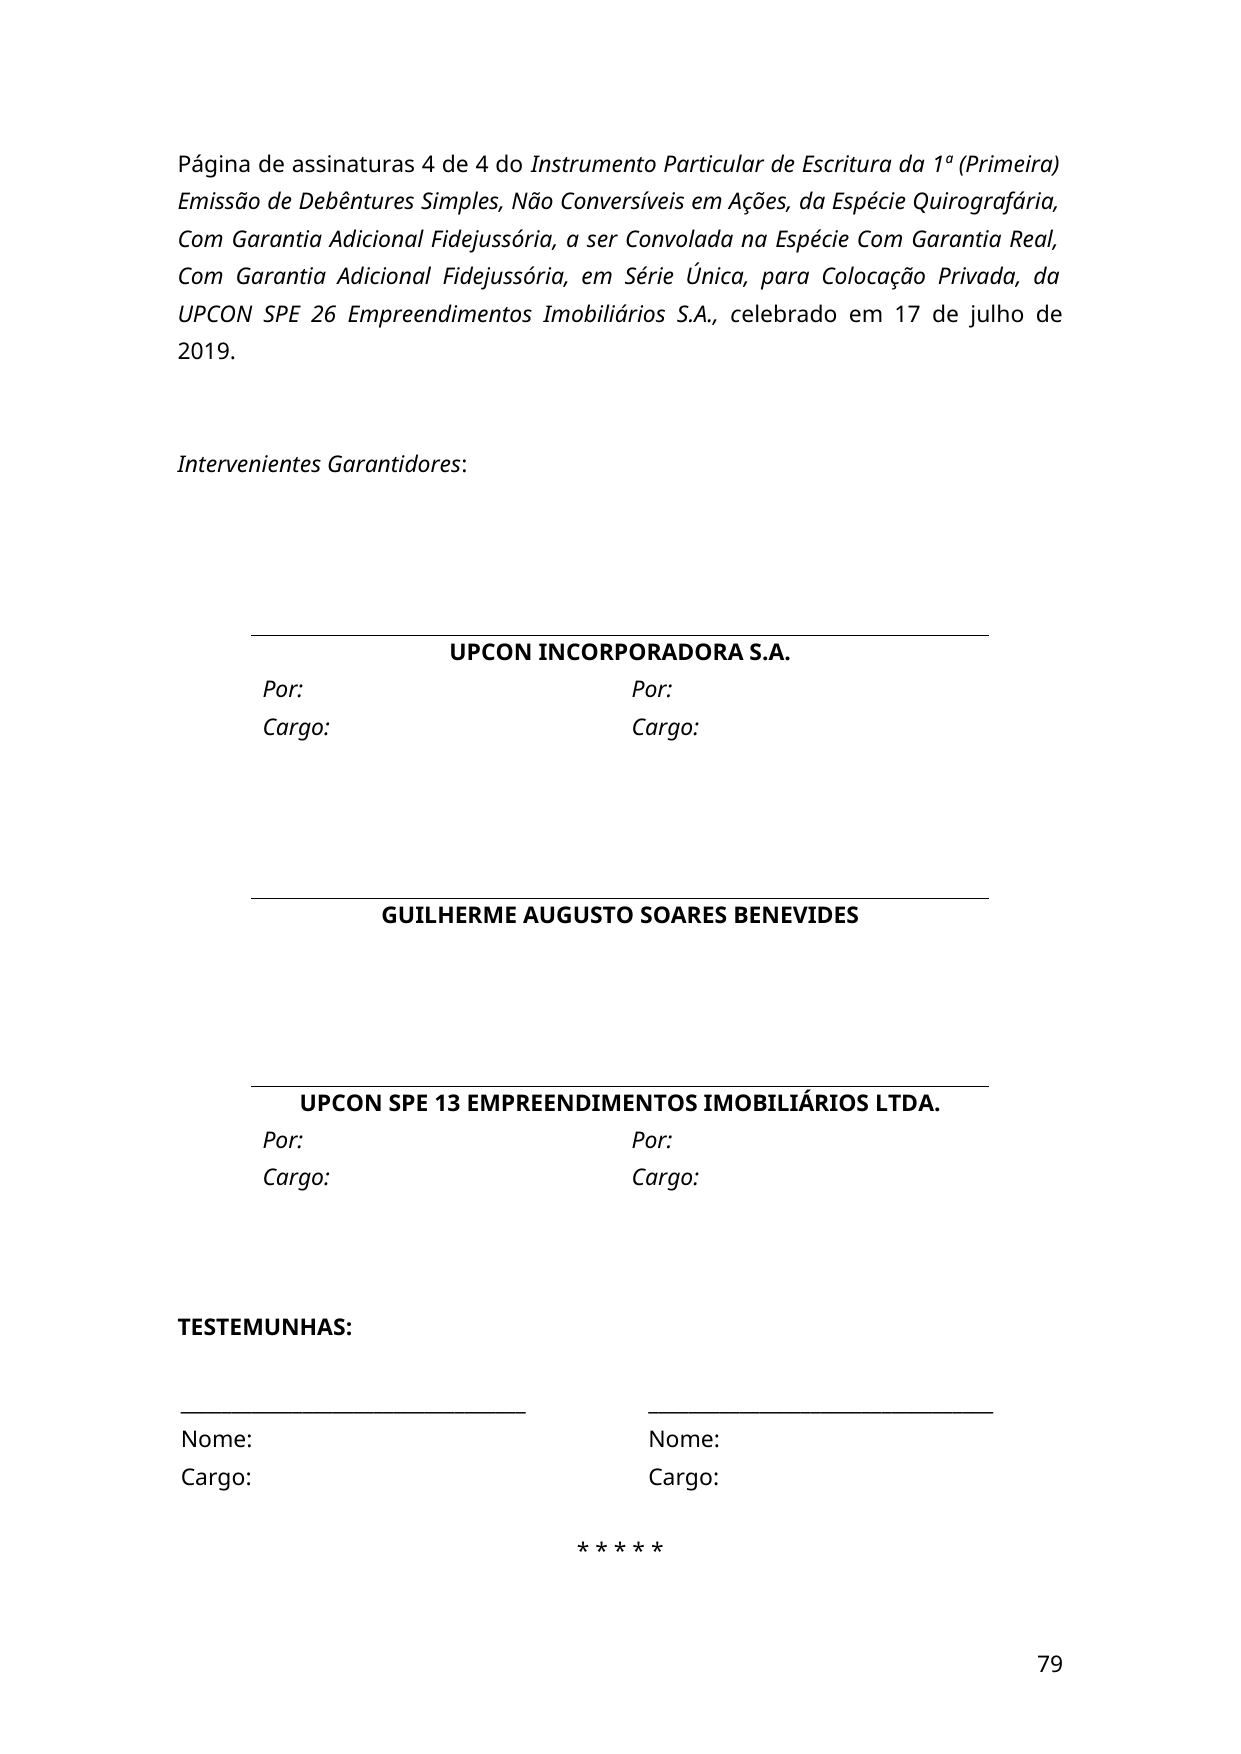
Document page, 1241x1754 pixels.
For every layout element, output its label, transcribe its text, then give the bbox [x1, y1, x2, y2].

text Intervenientes Garantidores: [177, 448, 1063, 479]
table_header __________________________________ Nome: Cargo: [173, 1386, 641, 1498]
text * * * * * [177, 1535, 1063, 1566]
table_cell Por: Cargo: [251, 1124, 620, 1198]
table_cell Por: Cargo: [620, 1124, 989, 1198]
table_header GUILHERME AUGUSTO SOARES BENEVIDES [251, 899, 989, 936]
table_header UPCON SPE 13 EMPREENDIMENTOS IMOBILIÁRIOS LTDA. [251, 1087, 989, 1124]
text Página de assinaturas 4 de 4 do Instrumento Particular de Escritura da 1ª (Primeira) Emissão de Debêntures Simples, Não Conversíveis em Ações, da Espécie Quirografária, Com Garantia Adicional Fidejussória, a ser Convolada na Espécie Com Garantia Real, Com Garantia Adicional Fidejussória, em Série Única, para Colocação Privada, da UPCON SPE 26 Empreendimentos Imobiliários S.A., celebrado em 17 de julho de 2019. [177, 148, 1063, 366]
table_header UPCON INCORPORADORA S.A. [251, 636, 989, 673]
table_cell Por: Cargo: [251, 673, 620, 748]
table_cell Por: Cargo: [620, 673, 989, 748]
text TESTEMUNHAS: [177, 1311, 1063, 1342]
table_header __________________________________ Nome: Cargo: [641, 1386, 1108, 1498]
